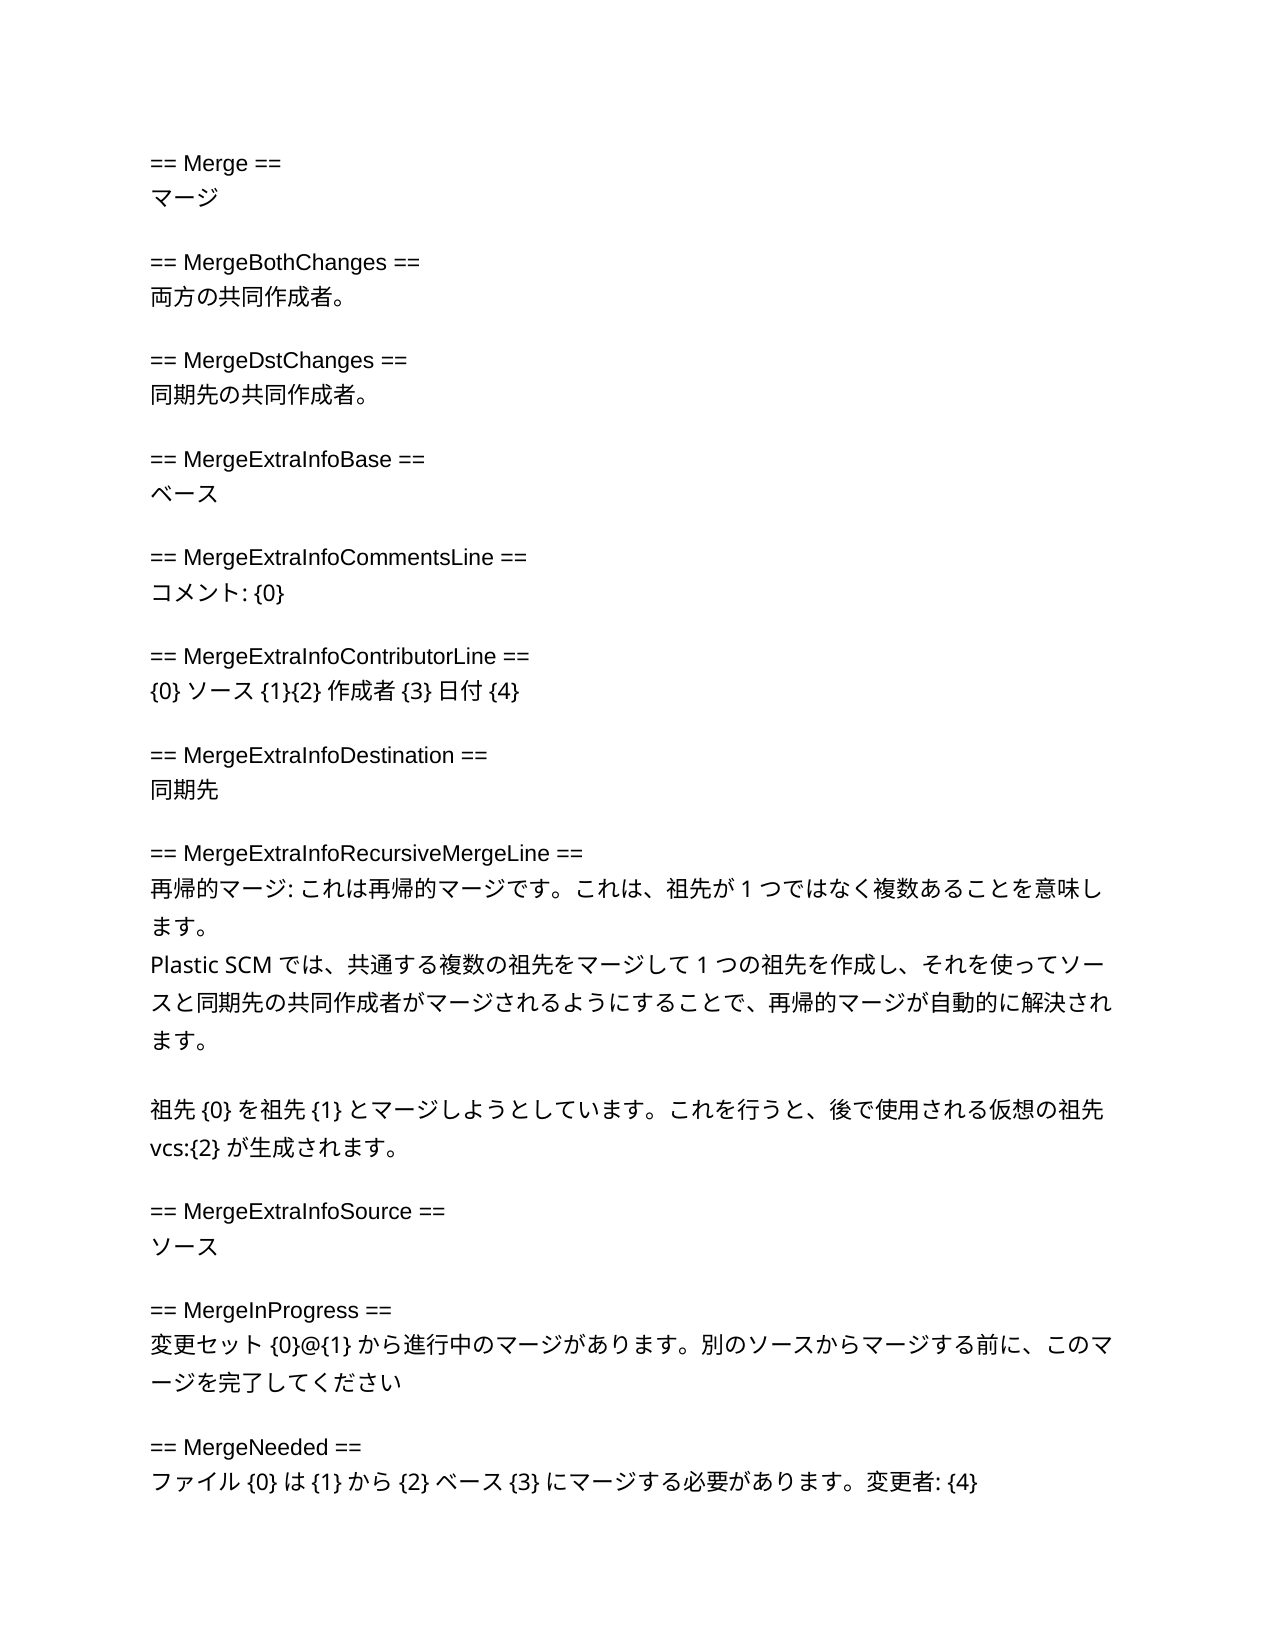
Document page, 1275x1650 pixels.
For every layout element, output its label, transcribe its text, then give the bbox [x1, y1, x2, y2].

text Plastic SCM では、共通する複数の祖先をマージして 1 つの祖先を作成し、それを使ってソースと同期先の共同作成者がマージされるようにすることで、再帰的マージが自動的に解決されます。 [150, 947, 1125, 1056]
text == MergeExtraInfoBase == [150, 446, 1125, 472]
text == MergeInProgress == [150, 1297, 1125, 1323]
text ソース [150, 1228, 1125, 1262]
text == MergeExtraInfoCommentsLine == [150, 544, 1125, 571]
text == MergeExtraInfoRecursiveMergeLine == [150, 840, 1125, 867]
text ベース [150, 476, 1125, 509]
text == MergeExtraInfoContributorLine == [150, 643, 1125, 669]
text {0} ソース {1}{2} 作成者 {3} 日付 {4} [150, 673, 1125, 706]
text == MergeDstChanges == [150, 347, 1125, 373]
text コメント: {0} [150, 574, 1125, 608]
text 同期先の共同作成者。 [150, 377, 1125, 411]
text ファイル {0} は {1} から {2} ベース {3} にマージする必要があります。変更者: {4} [150, 1464, 1125, 1497]
text 両方の共同作成者。 [150, 279, 1125, 312]
text 再帰的マージ: これは再帰的マージです。これは、祖先が 1 つではなく複数あることを意味します。 [150, 870, 1125, 942]
text == MergeBothChanges == [150, 248, 1125, 275]
text == MergeExtraInfoSource == [150, 1198, 1125, 1224]
text 変更セット {0}@{1} から進行中のマージがあります。別のソースからマージする前に、このマージを完了してください [150, 1327, 1125, 1398]
text == MergeNeeded == [150, 1433, 1125, 1460]
text マージ [150, 180, 1125, 213]
text 同期先 [150, 772, 1125, 805]
text == MergeExtraInfoDestination == [150, 742, 1125, 768]
text 祖先 {0} を祖先 {1} とマージしようとしています。これを行うと、後で使用される仮想の祖先 vcs:{2} が生成されます。 [150, 1091, 1125, 1163]
text == Merge == [150, 150, 1125, 176]
